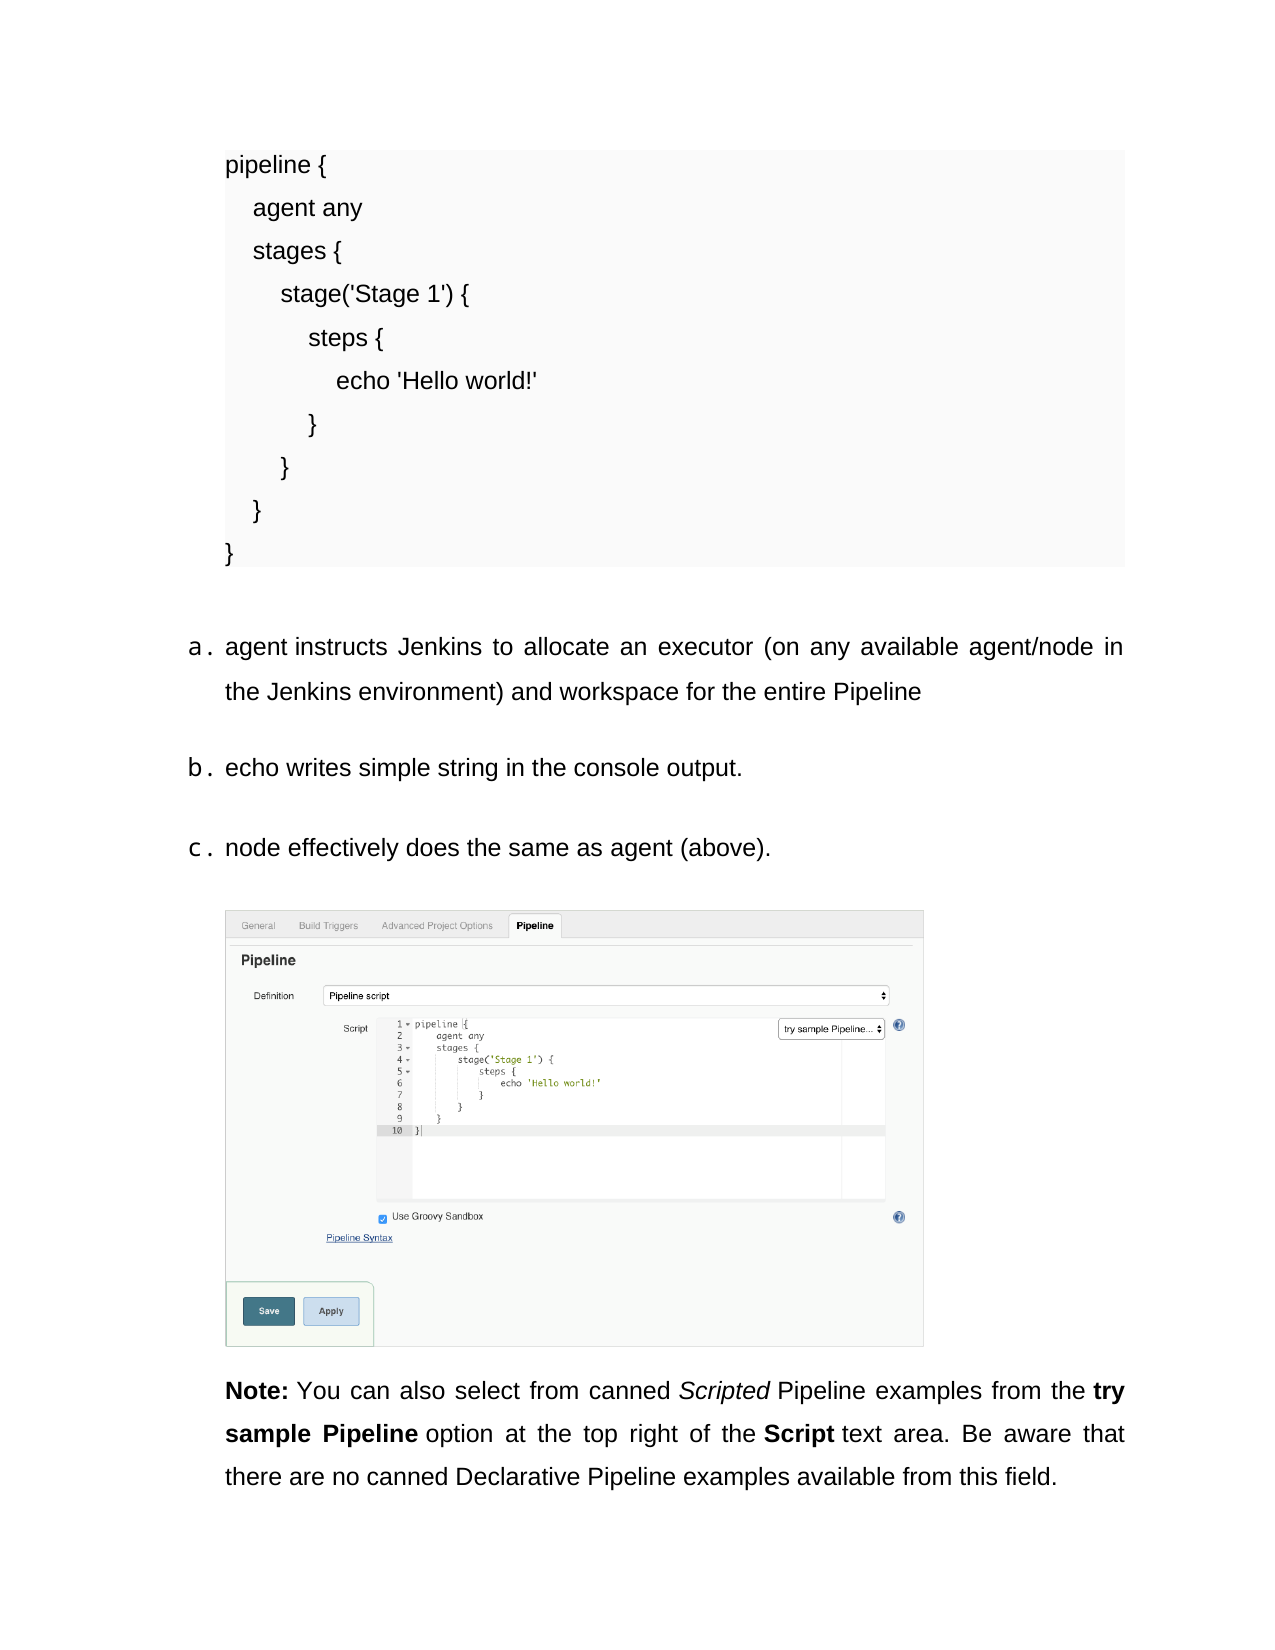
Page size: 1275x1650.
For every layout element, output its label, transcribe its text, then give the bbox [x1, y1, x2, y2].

text steps { [225, 322, 1125, 351]
text } [225, 409, 1125, 437]
picture [225, 910, 924, 1347]
text } [225, 452, 1125, 481]
text stages { [225, 236, 1125, 265]
text } [225, 495, 1125, 524]
text stage('Stage 1') { [225, 279, 1125, 308]
list node effectively does the same as agent (above). [187, 830, 1125, 864]
text } [225, 538, 1125, 567]
text echo 'Hello world!' [225, 366, 1125, 394]
text pipeline { [225, 150, 1125, 179]
text agent any [225, 193, 1125, 222]
text Note: You can also select from canned Scripted Pipeline examples from the try sample Pipeline option at the top right of the Script text area. Be aware that there are no canned Declarative Pipeline examples available from this field. [225, 1376, 1125, 1491]
list echo writes simple string in the console output. [187, 750, 1125, 784]
list agent instructs Jenkins to allocate an executor (on any available agent/node in the Jenkins environment) and workspace for the entire Pipeline [187, 629, 1125, 706]
